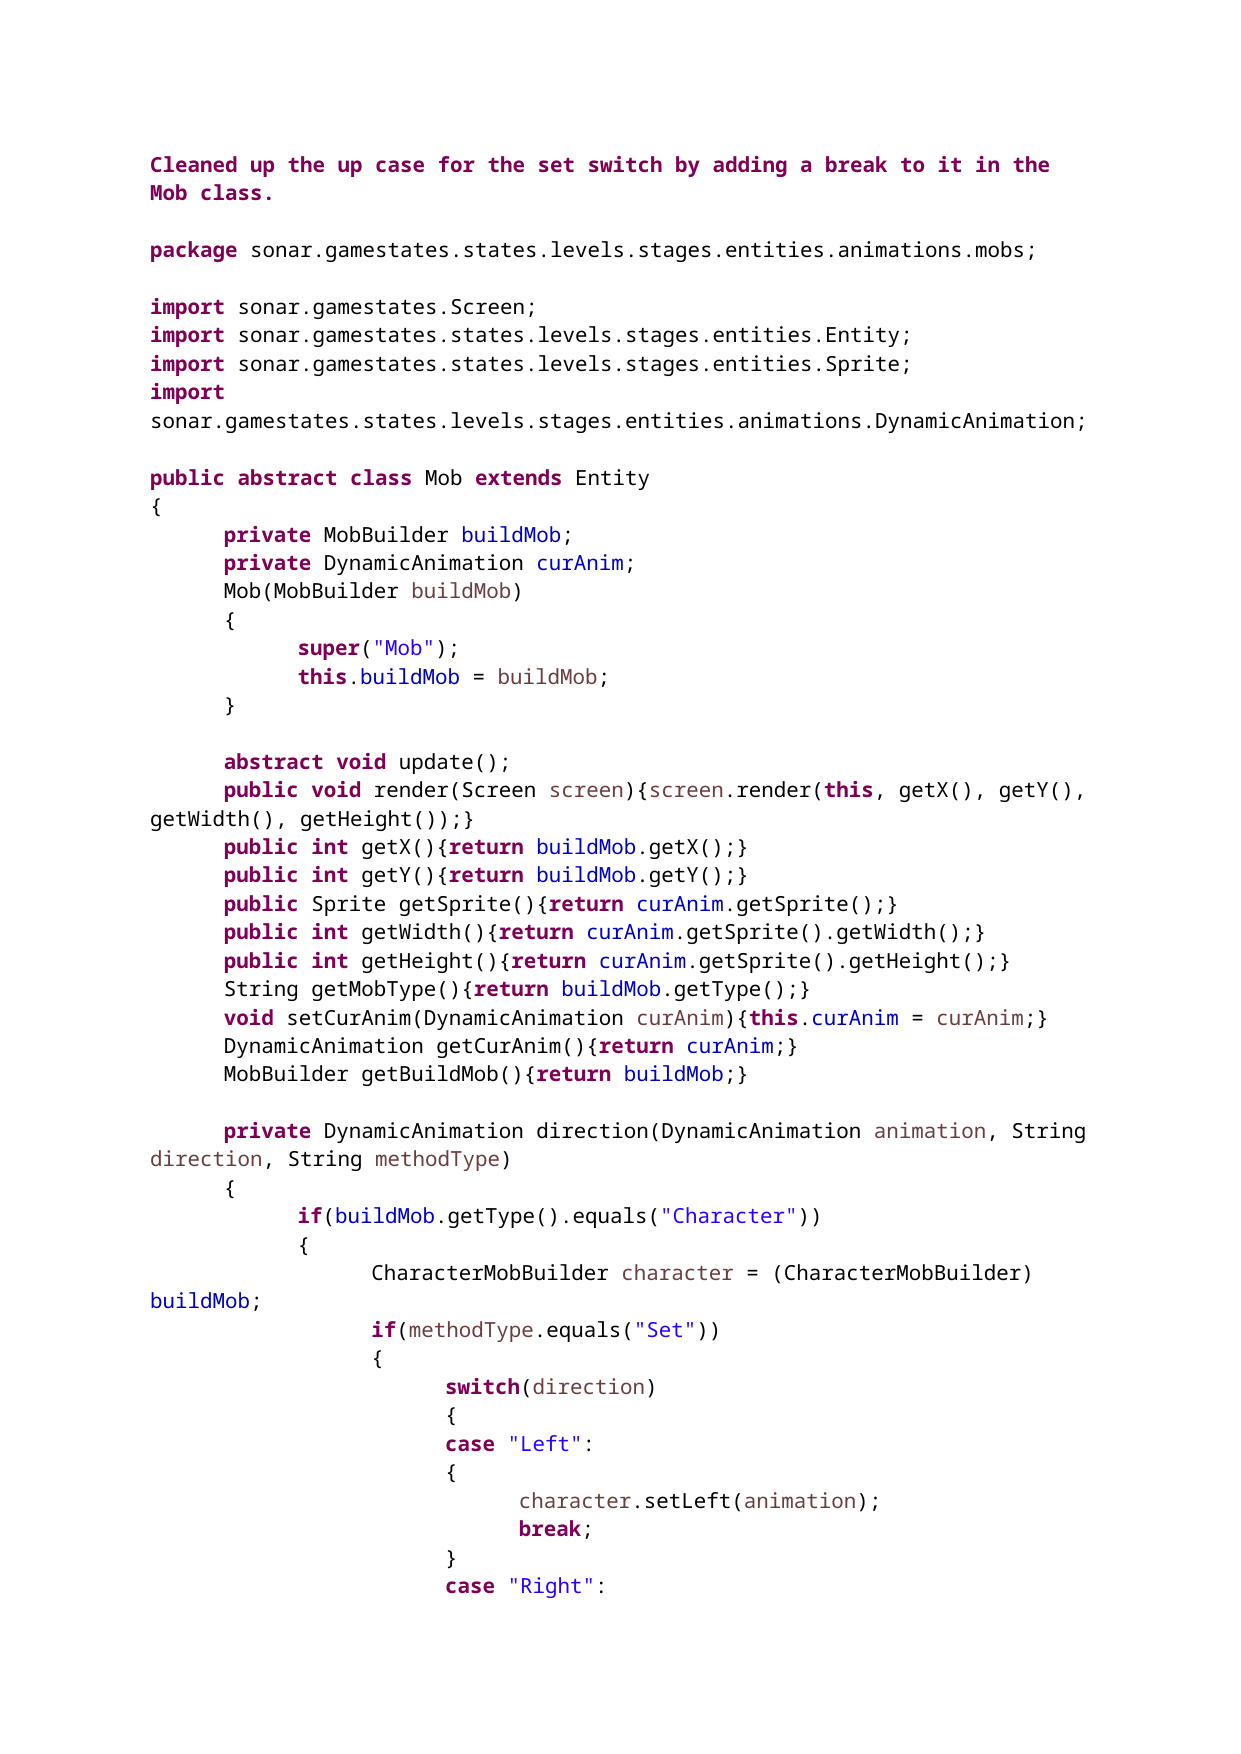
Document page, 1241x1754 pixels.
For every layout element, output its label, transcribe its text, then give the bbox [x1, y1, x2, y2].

text { [150, 1457, 1090, 1486]
text if(buildMob.getType().equals("Character")) [150, 1201, 1090, 1230]
text private DynamicAnimation curAnim; [150, 548, 1090, 577]
text if(methodType.equals("Set")) [150, 1315, 1090, 1343]
text case "Left": [150, 1429, 1090, 1457]
text public Sprite getSprite(){return curAnim.getSprite();} [150, 889, 1090, 917]
text import sonar.gamestates.states.levels.stages.entities.Entity; [150, 321, 1090, 349]
text this.buildMob = buildMob; [150, 662, 1090, 690]
text { [150, 491, 1090, 520]
text } [150, 1543, 1090, 1571]
text import sonar.gamestates.states.levels.stages.entities.animations.DynamicAnimation; [150, 377, 1090, 434]
text public int getHeight(){return curAnim.getSprite().getHeight();} [150, 946, 1090, 974]
text private DynamicAnimation direction(DynamicAnimation animation, String direction, String methodType) [150, 1116, 1090, 1173]
text public void render(Screen screen){screen.render(this, getX(), getY(), getWidth(), getHeight());} [150, 775, 1090, 832]
text DynamicAnimation getCurAnim(){return curAnim;} [150, 1031, 1090, 1059]
text import sonar.gamestates.states.levels.stages.entities.Sprite; [150, 349, 1090, 377]
text Cleaned up the up case for the set switch by adding a break to it in the Mob class. [150, 150, 1090, 207]
text public abstract class Mob extends Entity [150, 463, 1090, 491]
text { [150, 1400, 1090, 1429]
text } [150, 690, 1090, 719]
text import sonar.gamestates.Screen; [150, 292, 1090, 321]
text MobBuilder getBuildMob(){return buildMob;} [150, 1059, 1090, 1088]
text { [150, 1230, 1090, 1258]
text { [150, 605, 1090, 633]
text super("Mob"); [150, 633, 1090, 662]
text case "Right": [150, 1571, 1090, 1599]
text CharacterMobBuilder character = (CharacterMobBuilder) buildMob; [150, 1258, 1090, 1315]
text character.setLeft(animation); [150, 1486, 1090, 1514]
text { [150, 1173, 1090, 1201]
text Mob(MobBuilder buildMob) [150, 577, 1090, 605]
text switch(direction) [150, 1372, 1090, 1400]
text public int getX(){return buildMob.getX();} [150, 832, 1090, 861]
text private MobBuilder buildMob; [150, 520, 1090, 548]
text abstract void update(); [150, 747, 1090, 775]
text String getMobType(){return buildMob.getType();} [150, 974, 1090, 1003]
text void setCurAnim(DynamicAnimation curAnim){this.curAnim = curAnim;} [150, 1003, 1090, 1031]
text public int getWidth(){return curAnim.getSprite().getWidth();} [150, 917, 1090, 946]
text { [150, 1343, 1090, 1372]
text public int getY(){return buildMob.getY();} [150, 861, 1090, 889]
text break; [150, 1514, 1090, 1543]
text package sonar.gamestates.states.levels.stages.entities.animations.mobs; [150, 235, 1090, 264]
